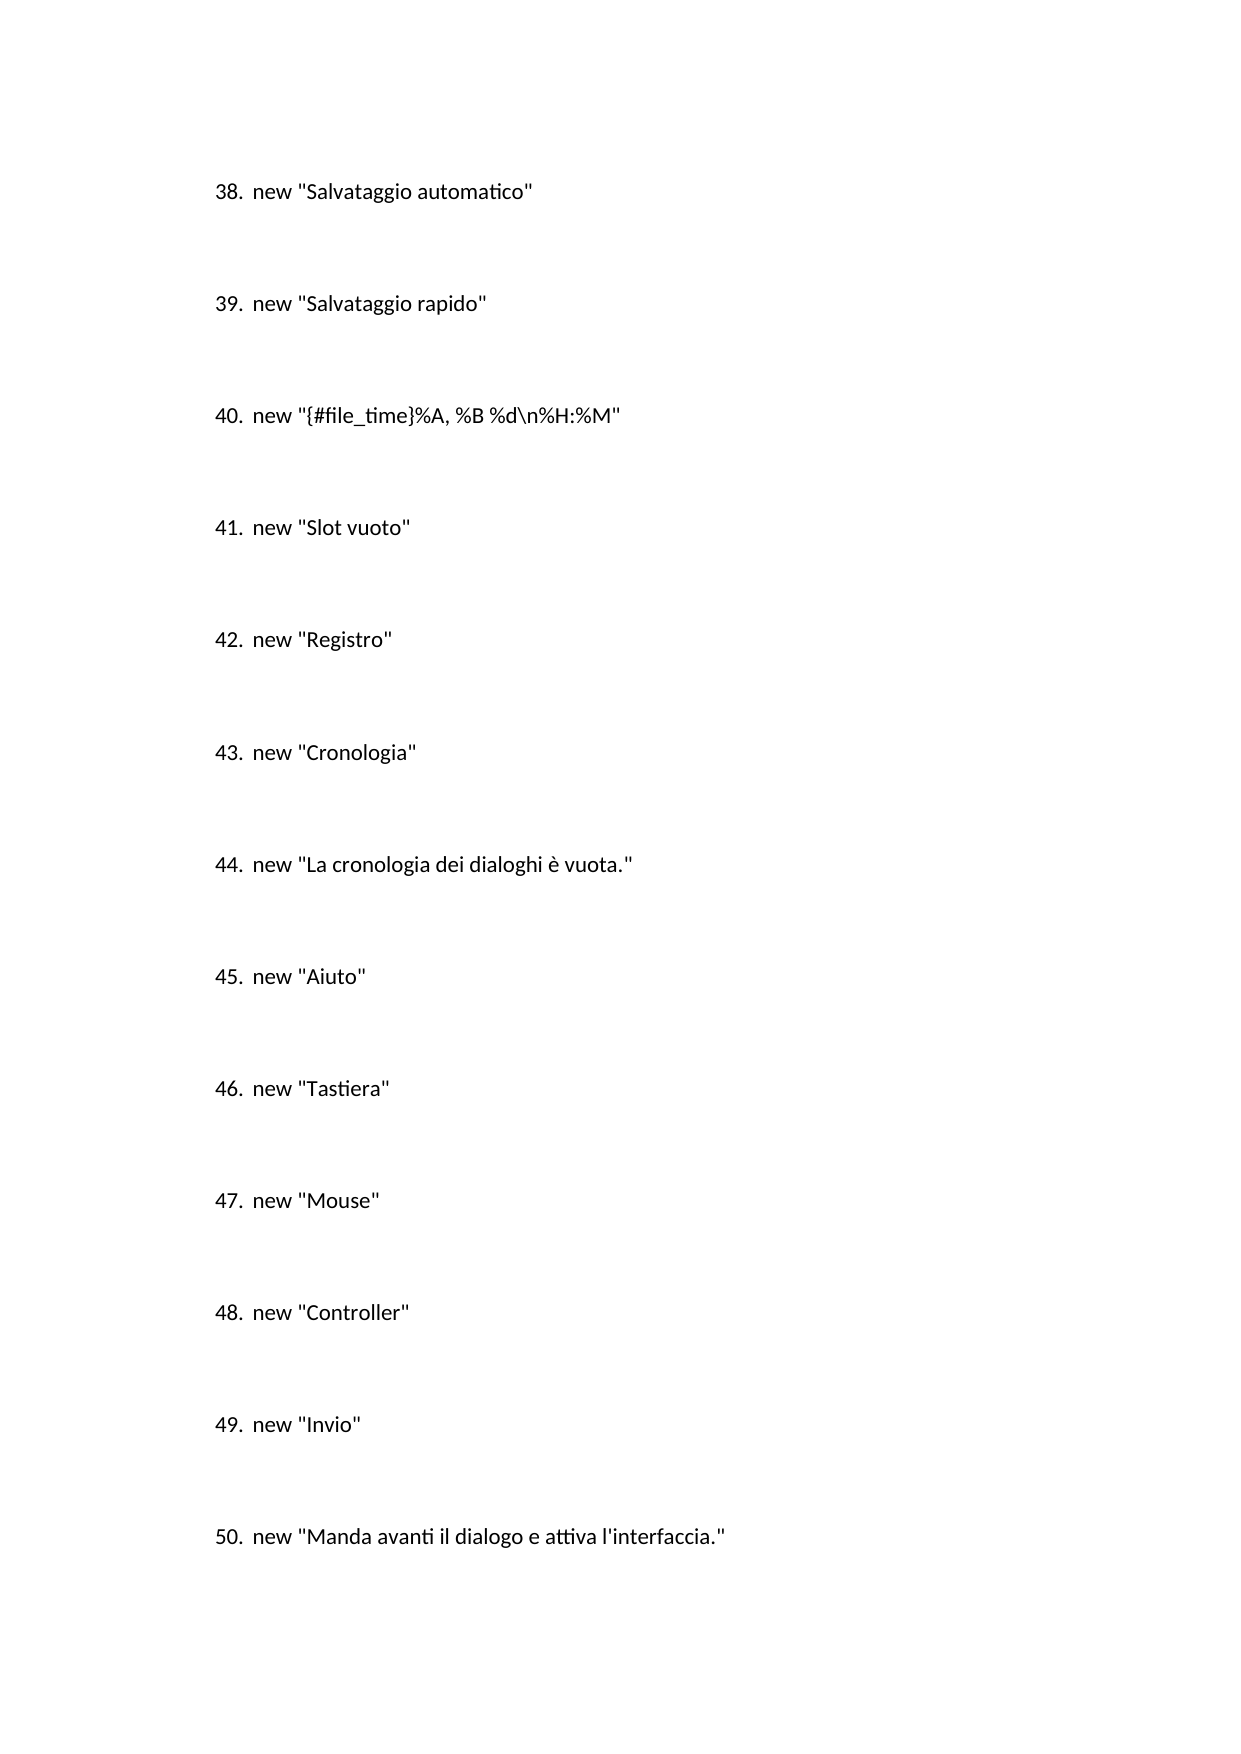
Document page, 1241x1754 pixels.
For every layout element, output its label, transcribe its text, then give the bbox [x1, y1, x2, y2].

list new "{#file_time}%A, %B %d\n%H:%M" [215, 401, 1092, 429]
list new "Salvataggio rapido" [215, 289, 1092, 317]
list new "Registro" [215, 626, 1092, 653]
list new "La cronologia dei dialoghi è vuota." [215, 850, 1092, 878]
list new "Slot vuoto" [215, 513, 1092, 541]
list new "Tastiera" [215, 1074, 1092, 1102]
list new "Aiuto" [215, 962, 1092, 990]
list new "Manda avanti il dialogo e attiva l'interfaccia." [215, 1522, 1092, 1550]
list new "Salvataggio automatico" [215, 177, 1092, 205]
list new "Cronologia" [215, 738, 1092, 766]
list new "Controller" [215, 1298, 1092, 1326]
list new "Invio" [215, 1410, 1092, 1438]
list new "Mouse" [215, 1186, 1092, 1214]
